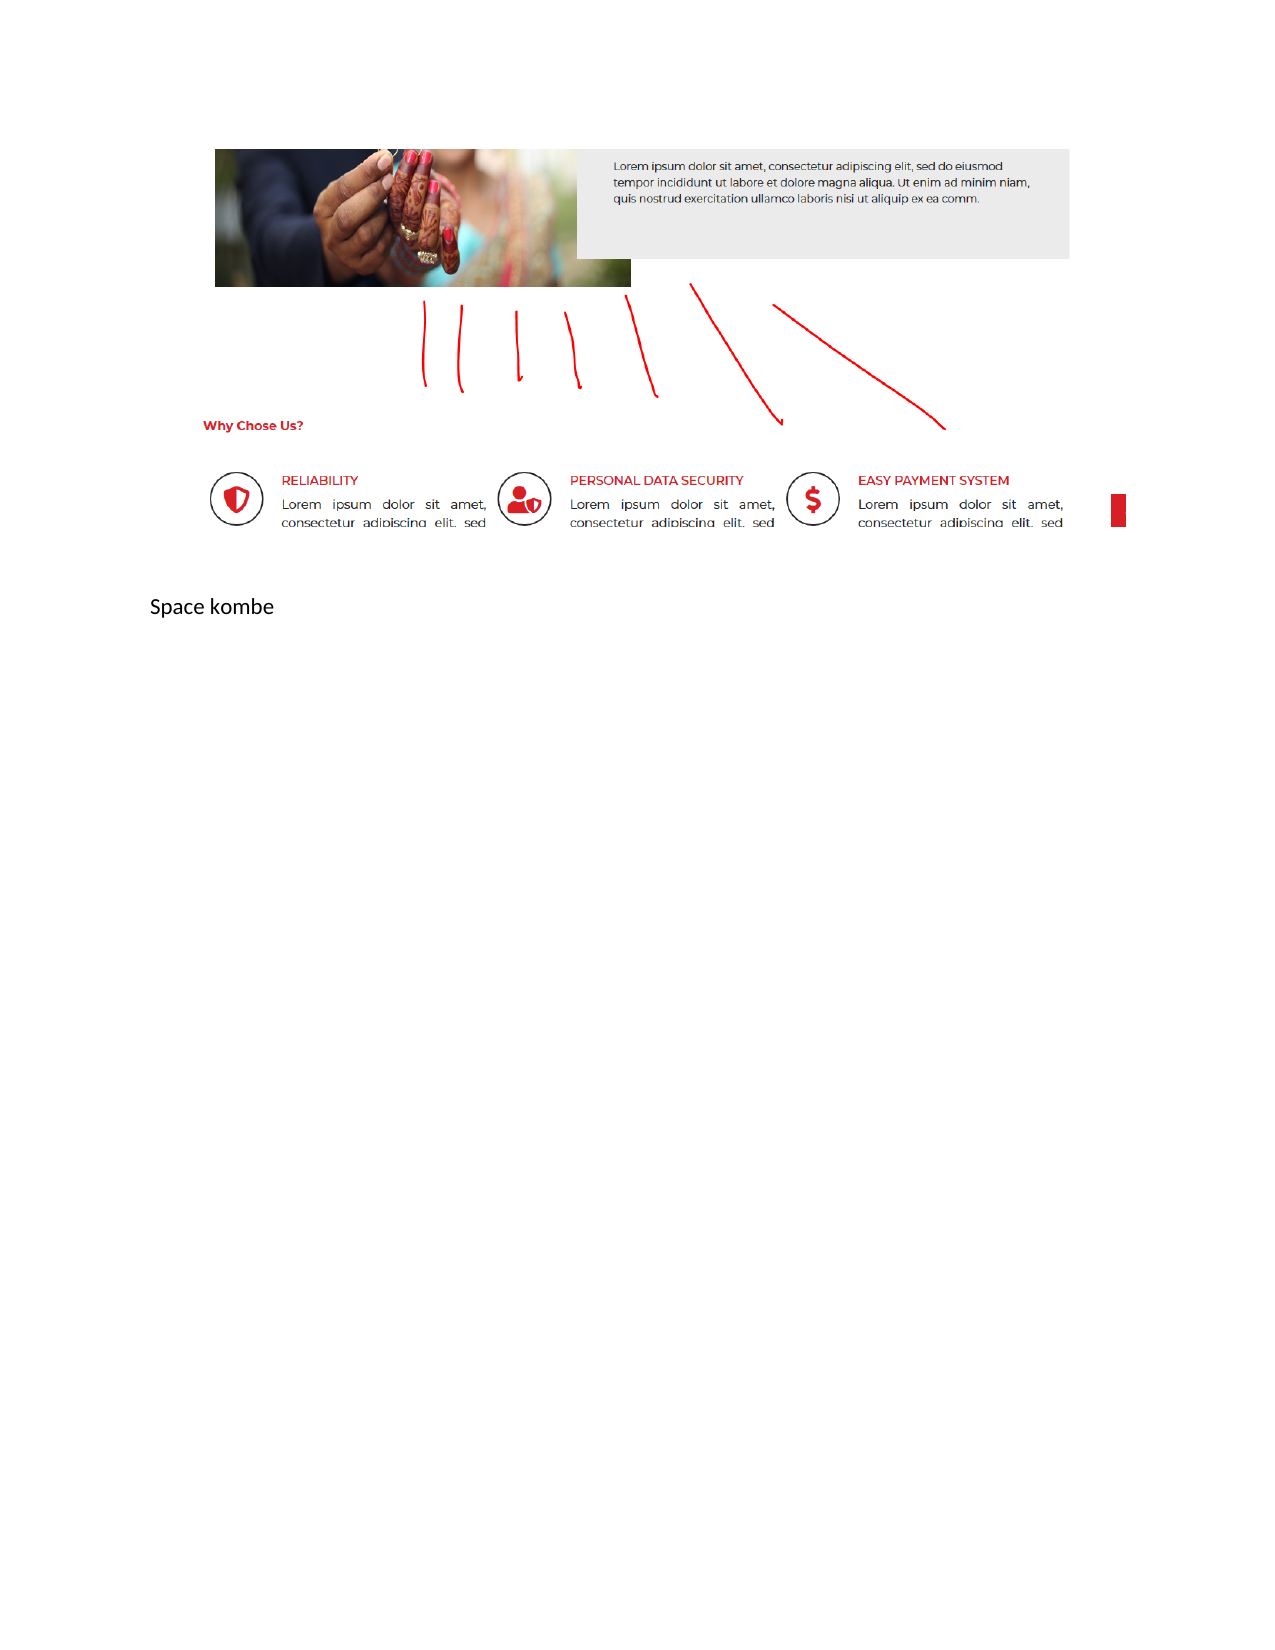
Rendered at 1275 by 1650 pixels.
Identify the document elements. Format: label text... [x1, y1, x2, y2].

picture [150, 149, 1126, 527]
text Space kombe [150, 592, 1125, 620]
